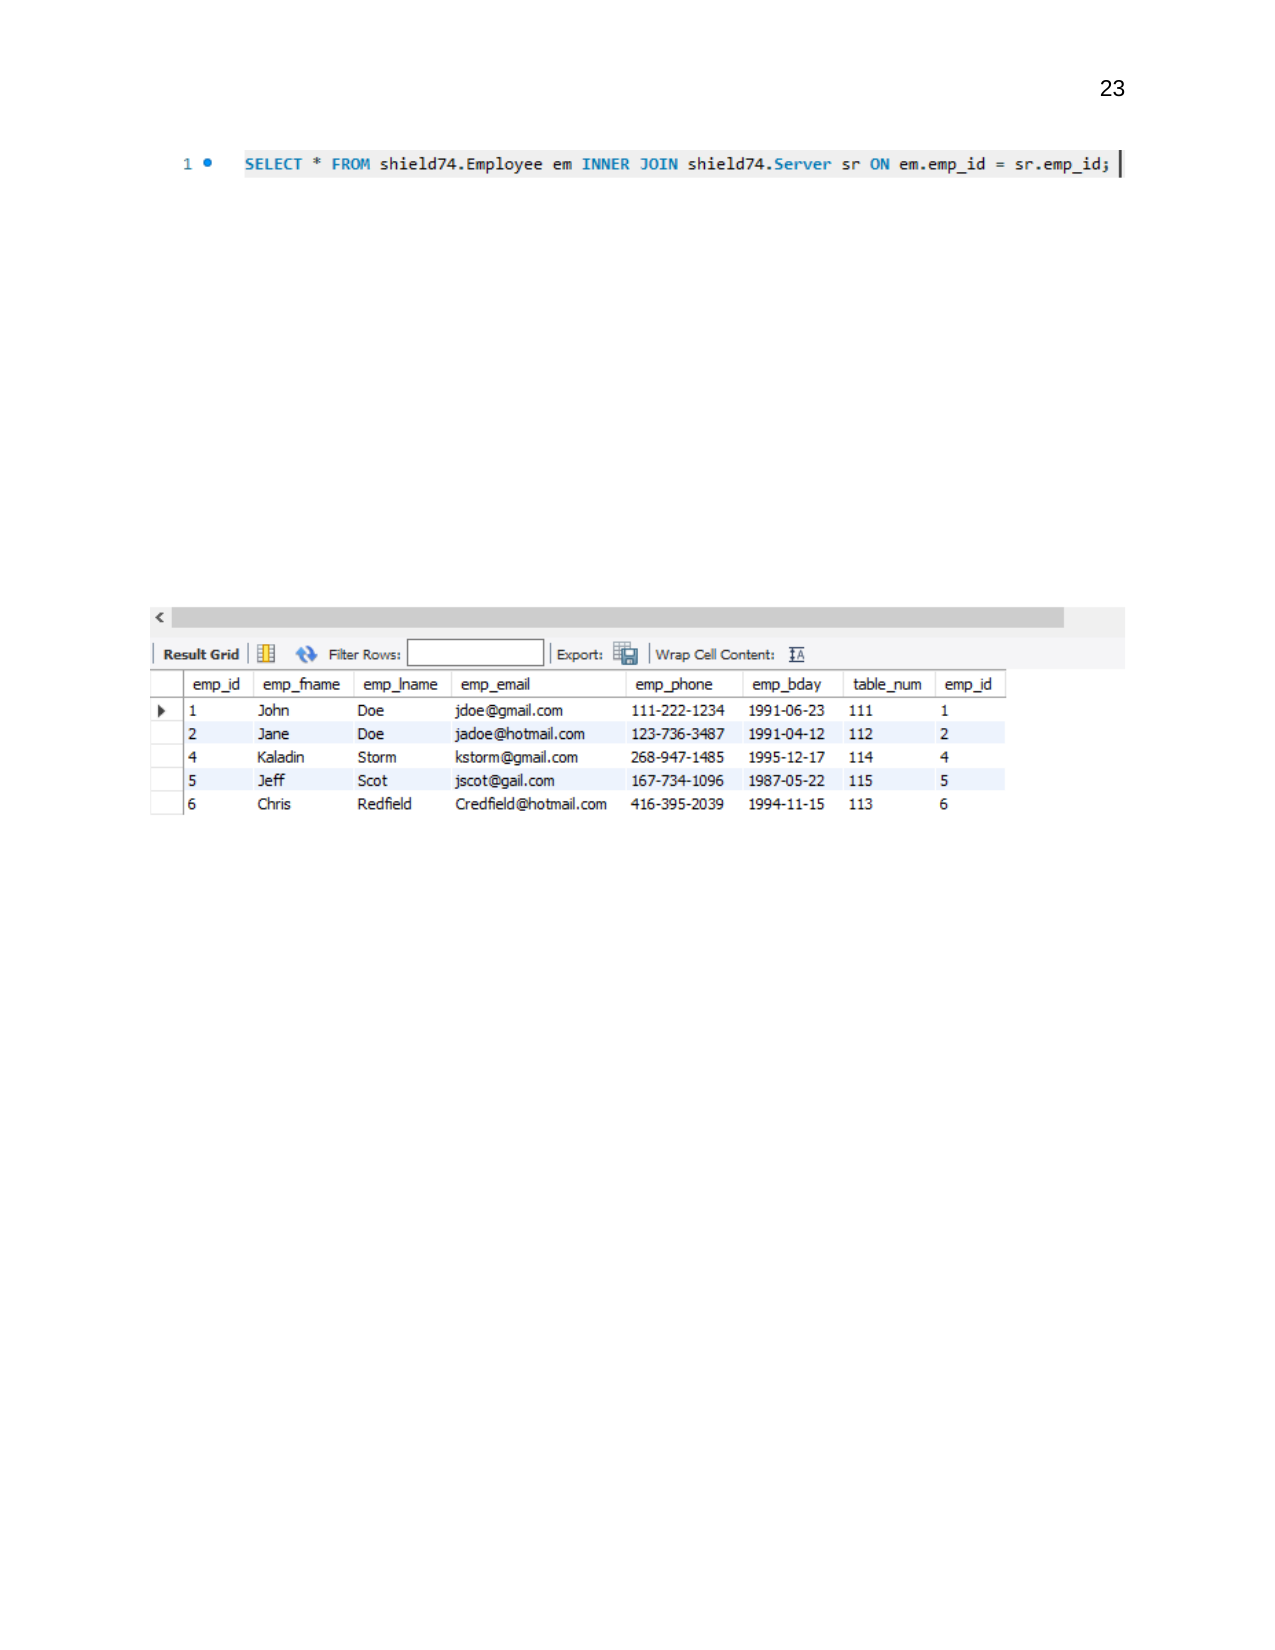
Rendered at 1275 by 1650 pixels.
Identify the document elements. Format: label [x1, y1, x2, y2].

picture [150, 150, 1125, 844]
